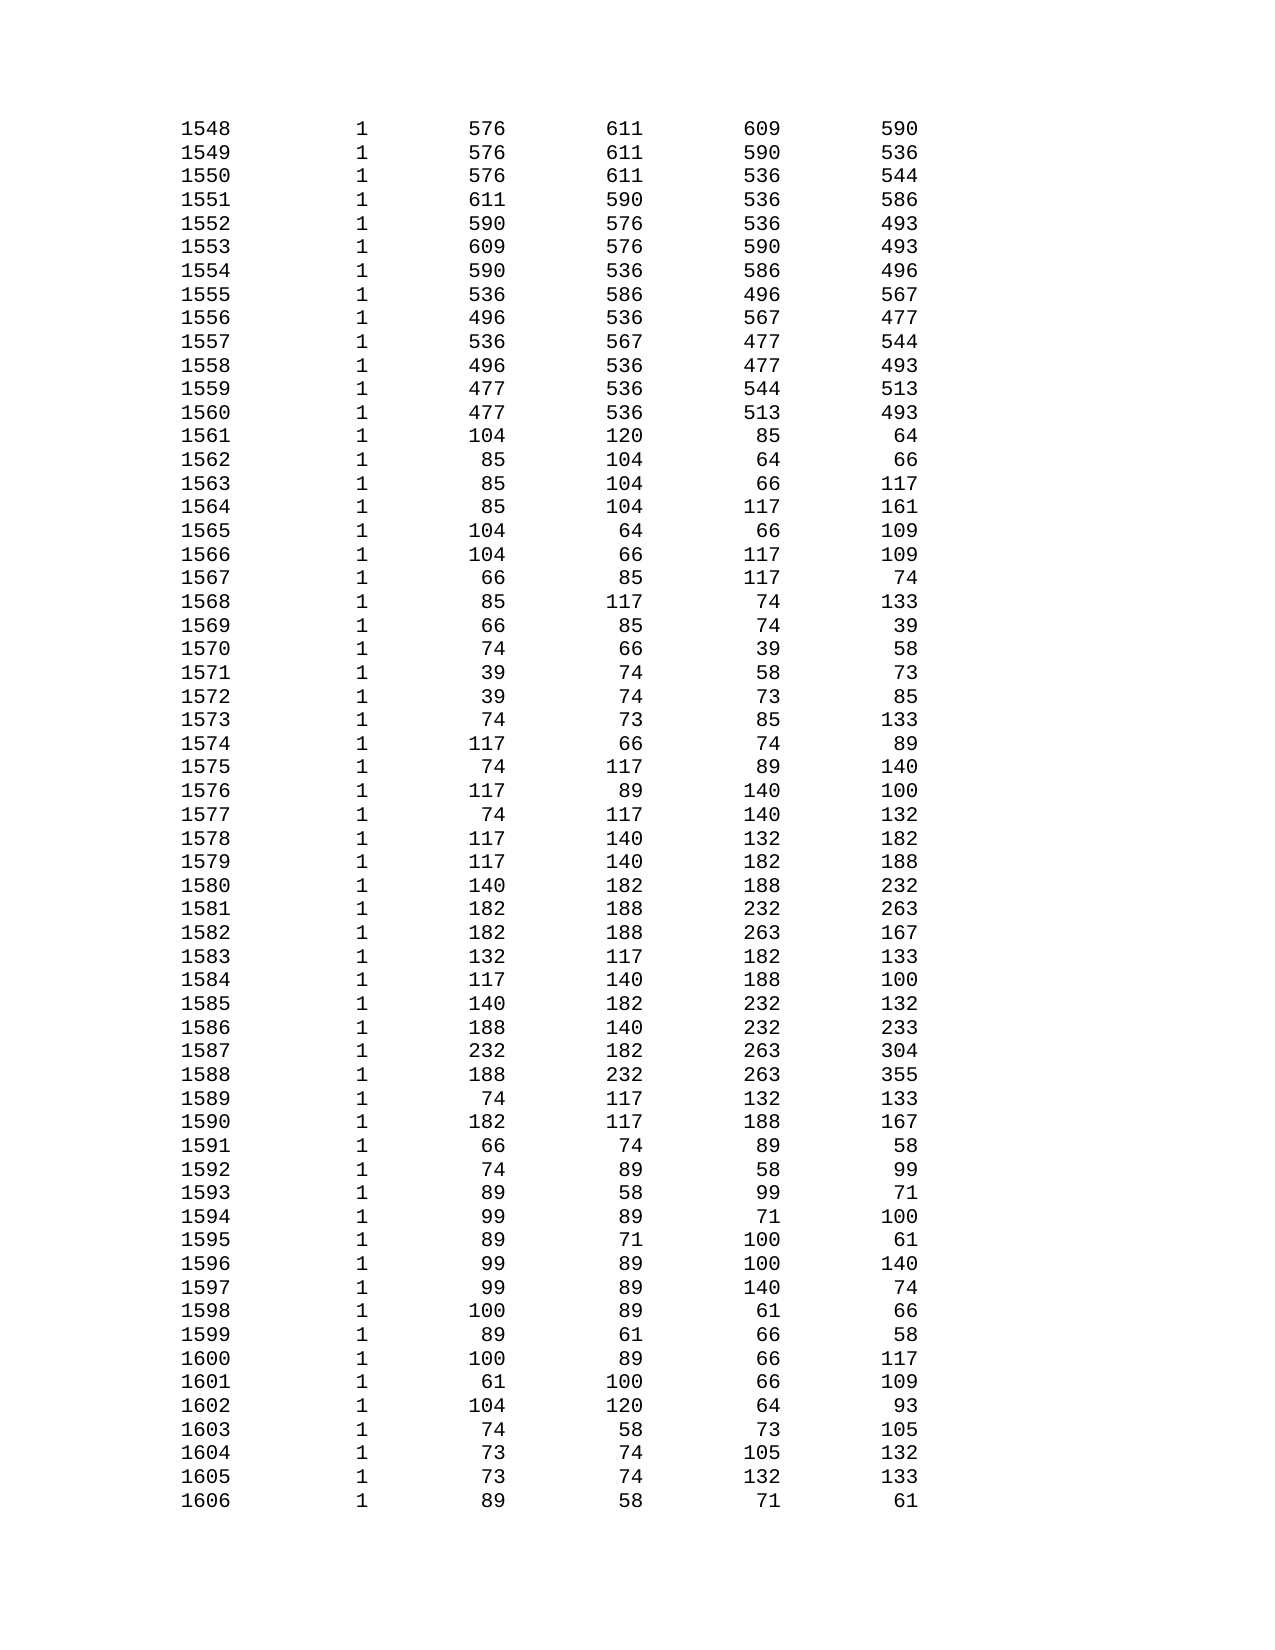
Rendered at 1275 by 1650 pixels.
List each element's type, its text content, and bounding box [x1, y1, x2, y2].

text 1586 1 188 140 232 233 [118, 1017, 1157, 1040]
text 1574 1 117 66 74 89 [118, 733, 1157, 757]
text 1555 1 536 586 496 567 [118, 284, 1157, 307]
text 1553 1 609 576 590 493 [118, 236, 1157, 260]
text 1572 1 39 74 73 85 [118, 686, 1157, 709]
text 1557 1 536 567 477 544 [118, 331, 1157, 354]
text 1604 1 73 74 105 132 [118, 1442, 1157, 1466]
text 1599 1 89 61 66 58 [118, 1324, 1157, 1348]
text 1597 1 99 89 140 74 [118, 1277, 1157, 1300]
text 1565 1 104 64 66 109 [118, 520, 1157, 544]
text 1577 1 74 117 140 132 [118, 804, 1157, 827]
text 1576 1 117 89 140 100 [118, 780, 1157, 804]
text 1589 1 74 117 132 133 [118, 1088, 1157, 1111]
text 1569 1 66 85 74 39 [118, 615, 1157, 638]
text 1568 1 85 117 74 133 [118, 591, 1157, 615]
text 1560 1 477 536 513 493 [118, 402, 1157, 426]
text 1583 1 132 117 182 133 [118, 946, 1157, 969]
text 1552 1 590 576 536 493 [118, 213, 1157, 236]
text 1595 1 89 71 100 61 [118, 1229, 1157, 1253]
text 1594 1 99 89 71 100 [118, 1206, 1157, 1229]
text 1598 1 100 89 61 66 [118, 1300, 1157, 1324]
text 1559 1 477 536 544 513 [118, 378, 1157, 402]
text 1584 1 117 140 188 100 [118, 969, 1157, 993]
text 1551 1 611 590 536 586 [118, 189, 1157, 213]
text 1570 1 74 66 39 58 [118, 638, 1157, 662]
text 1556 1 496 536 567 477 [118, 307, 1157, 331]
text 1579 1 117 140 182 188 [118, 851, 1157, 875]
text 1567 1 66 85 117 74 [118, 567, 1157, 591]
text 1581 1 182 188 232 263 [118, 898, 1157, 922]
text 1601 1 61 100 66 109 [118, 1371, 1157, 1395]
text 1588 1 188 232 263 355 [118, 1064, 1157, 1088]
text 1549 1 576 611 590 536 [118, 142, 1157, 165]
text 1575 1 74 117 89 140 [118, 757, 1157, 780]
text 1582 1 182 188 263 167 [118, 922, 1157, 946]
text 1587 1 232 182 263 304 [118, 1040, 1157, 1064]
text 1591 1 66 74 89 58 [118, 1135, 1157, 1158]
text 1593 1 89 58 99 71 [118, 1182, 1157, 1206]
text 1550 1 576 611 536 544 [118, 165, 1157, 189]
text 1592 1 74 89 58 99 [118, 1158, 1157, 1182]
text 1562 1 85 104 64 66 [118, 449, 1157, 473]
text 1561 1 104 120 85 64 [118, 426, 1157, 449]
text 1558 1 496 536 477 493 [118, 354, 1157, 378]
text 1602 1 104 120 64 93 [118, 1395, 1157, 1419]
text 1606 1 89 58 71 61 [118, 1489, 1157, 1513]
text 1563 1 85 104 66 117 [118, 473, 1157, 496]
text 1566 1 104 66 117 109 [118, 544, 1157, 567]
text 1573 1 74 73 85 133 [118, 709, 1157, 733]
text 1580 1 140 182 188 232 [118, 875, 1157, 898]
text 1564 1 85 104 117 161 [118, 496, 1157, 520]
text 1600 1 100 89 66 117 [118, 1348, 1157, 1371]
text 1585 1 140 182 232 132 [118, 993, 1157, 1017]
text 1548 1 576 611 609 590 [118, 118, 1157, 142]
text 1605 1 73 74 132 133 [118, 1466, 1157, 1489]
text 1603 1 74 58 73 105 [118, 1419, 1157, 1442]
text 1571 1 39 74 58 73 [118, 662, 1157, 686]
text 1578 1 117 140 132 182 [118, 827, 1157, 851]
text 1554 1 590 536 586 496 [118, 260, 1157, 284]
text 1590 1 182 117 188 167 [118, 1111, 1157, 1135]
text 1596 1 99 89 100 140 [118, 1253, 1157, 1277]
